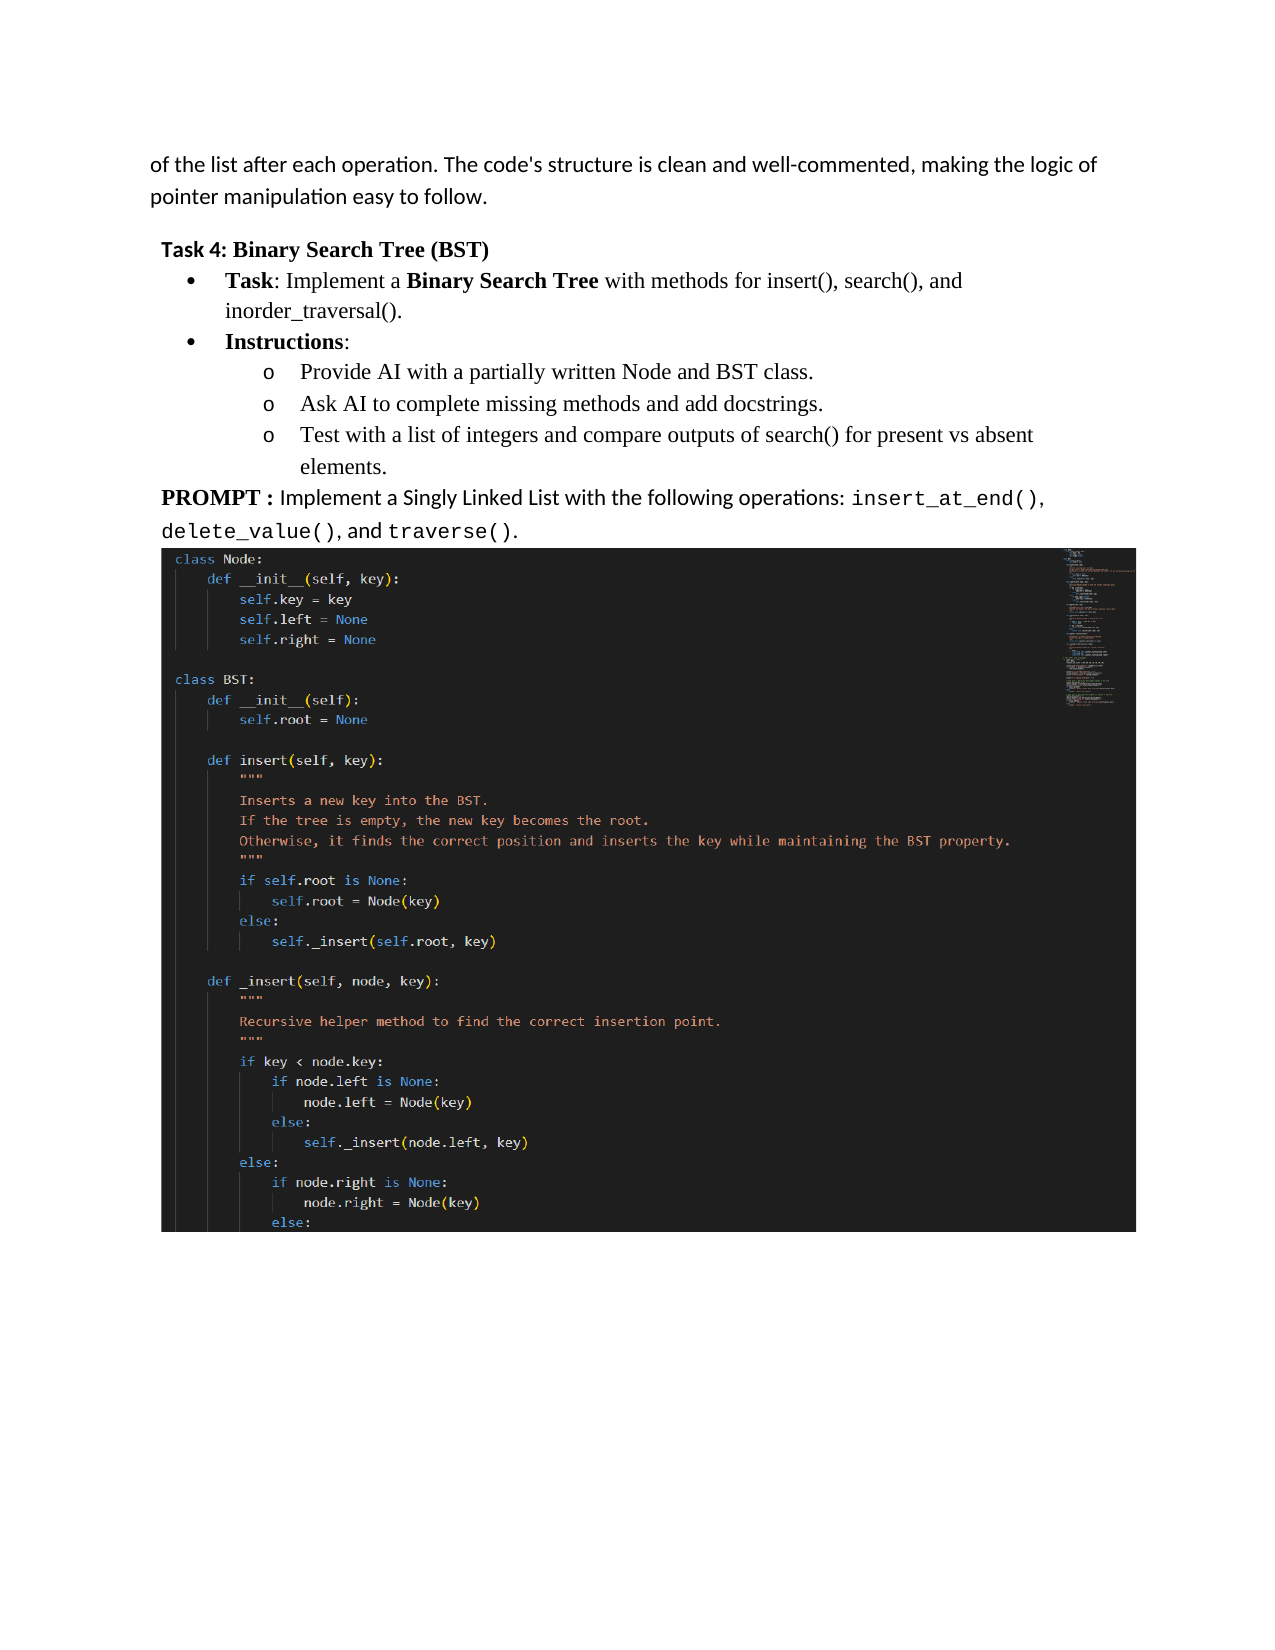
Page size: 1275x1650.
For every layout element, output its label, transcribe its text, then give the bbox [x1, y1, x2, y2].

picture [161, 548, 1137, 1232]
list Test with a list of integers and compare outputs of search() for present vs absent elements. [262, 421, 1125, 479]
text Task 4: Binary Search Tree (BST) [161, 235, 1125, 263]
list Instructions: [187, 328, 1125, 354]
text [150, 150, 1125, 210]
list Ask AI to complete missing methods and add docstrings. [262, 390, 1125, 417]
list Provide AI with a partially written Node and BST class. [262, 358, 1125, 386]
text PROMPT : Implement a Singly Linked List with the following operations: insert_at_end(), delete_value(), and traverse(). [161, 483, 1125, 548]
list Task: Implement a Binary Search Tree with methods for insert(), search(), and inorder_traversal(). [187, 267, 1125, 324]
